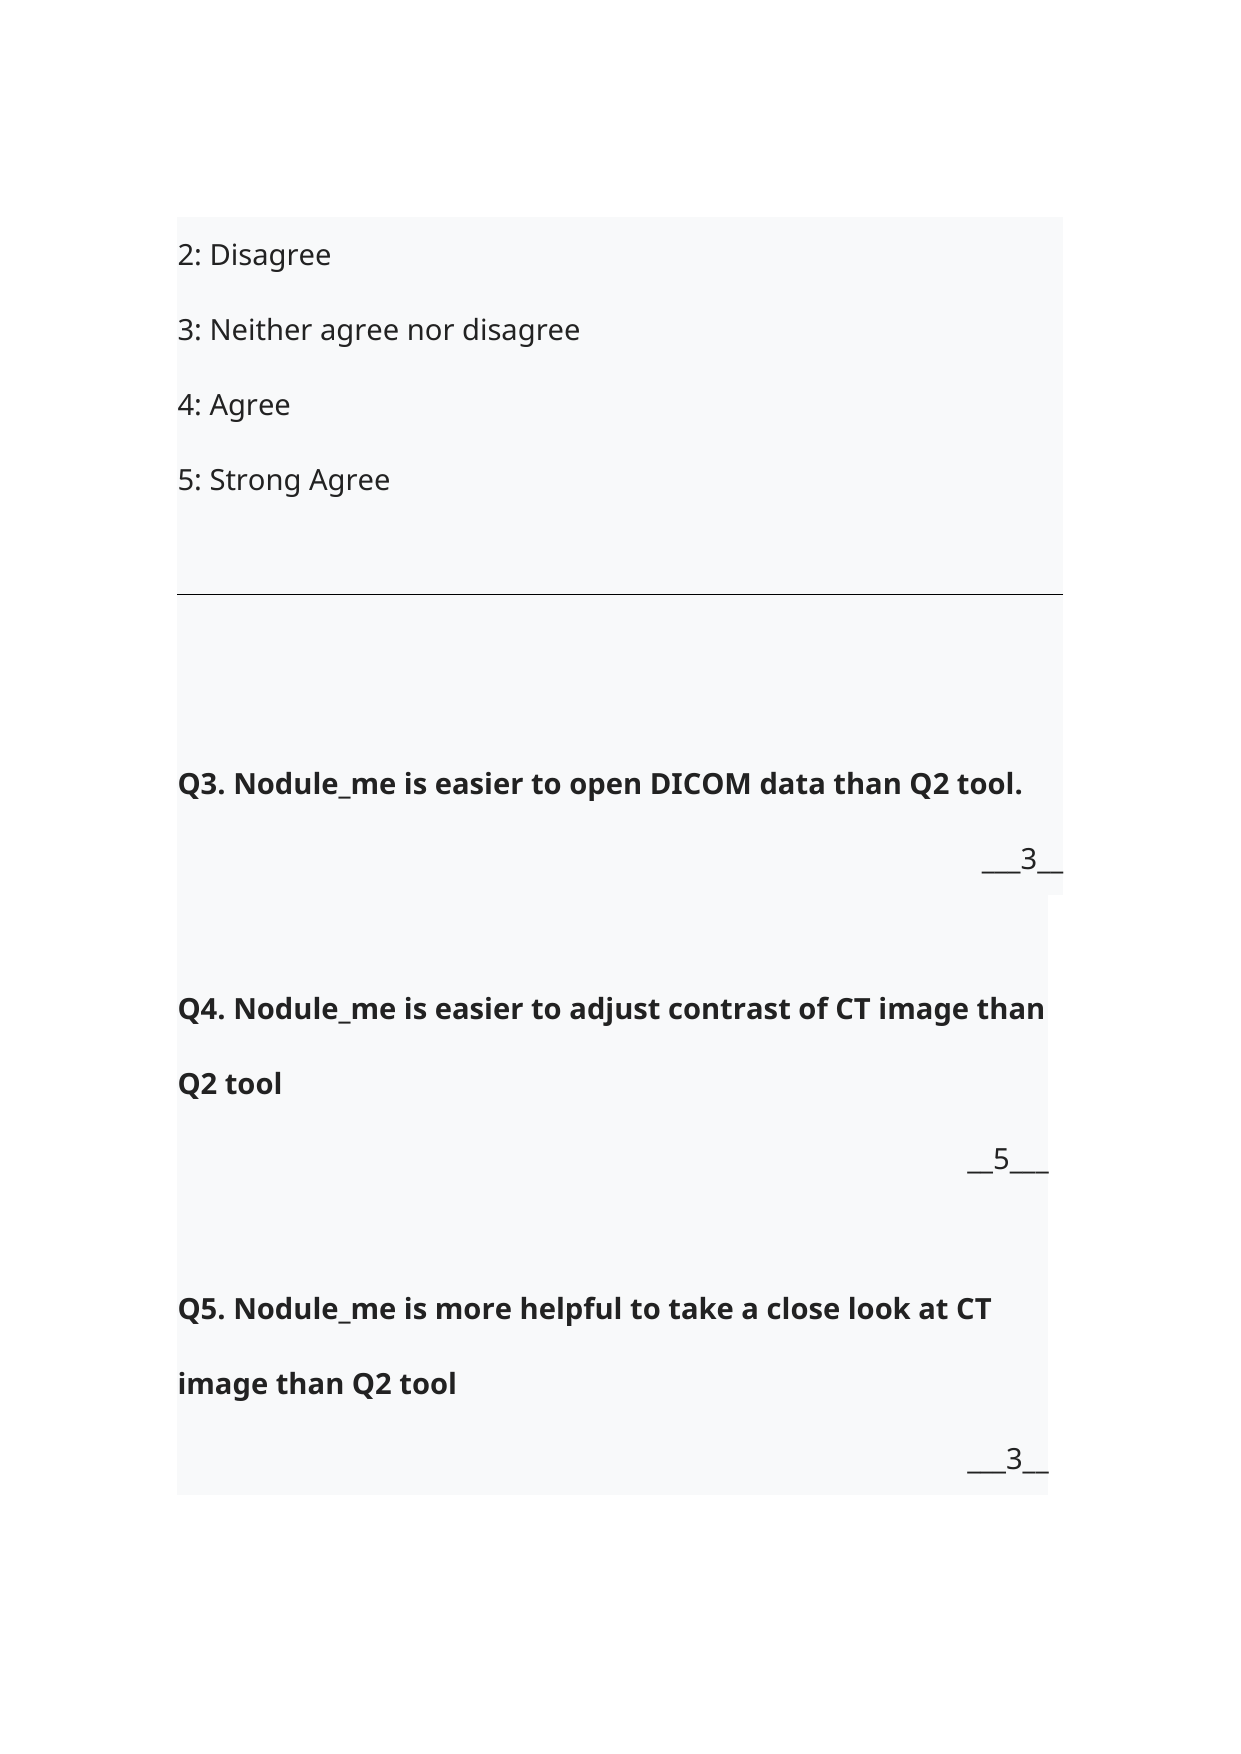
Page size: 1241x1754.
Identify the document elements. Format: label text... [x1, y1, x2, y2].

text ___3__ [177, 1420, 1048, 1495]
text 4: Agree [177, 367, 1063, 442]
text ___3__ [177, 820, 1063, 895]
text 3: Neither agree nor disagree [177, 292, 1063, 367]
text 2: Disagree [177, 217, 1063, 292]
text 5: Strong Agree [177, 442, 1063, 517]
text Q3. Nodule_me is easier to open DICOM data than Q2 tool. [177, 745, 1063, 820]
text Q4. Nodule_me is easier to adjust contrast of CT image than Q2 tool [177, 970, 1048, 1120]
text __5___ [177, 1120, 1048, 1195]
text Q5. Nodule_me is more helpful to take a close look at CT image than Q2 tool [177, 1270, 1048, 1420]
